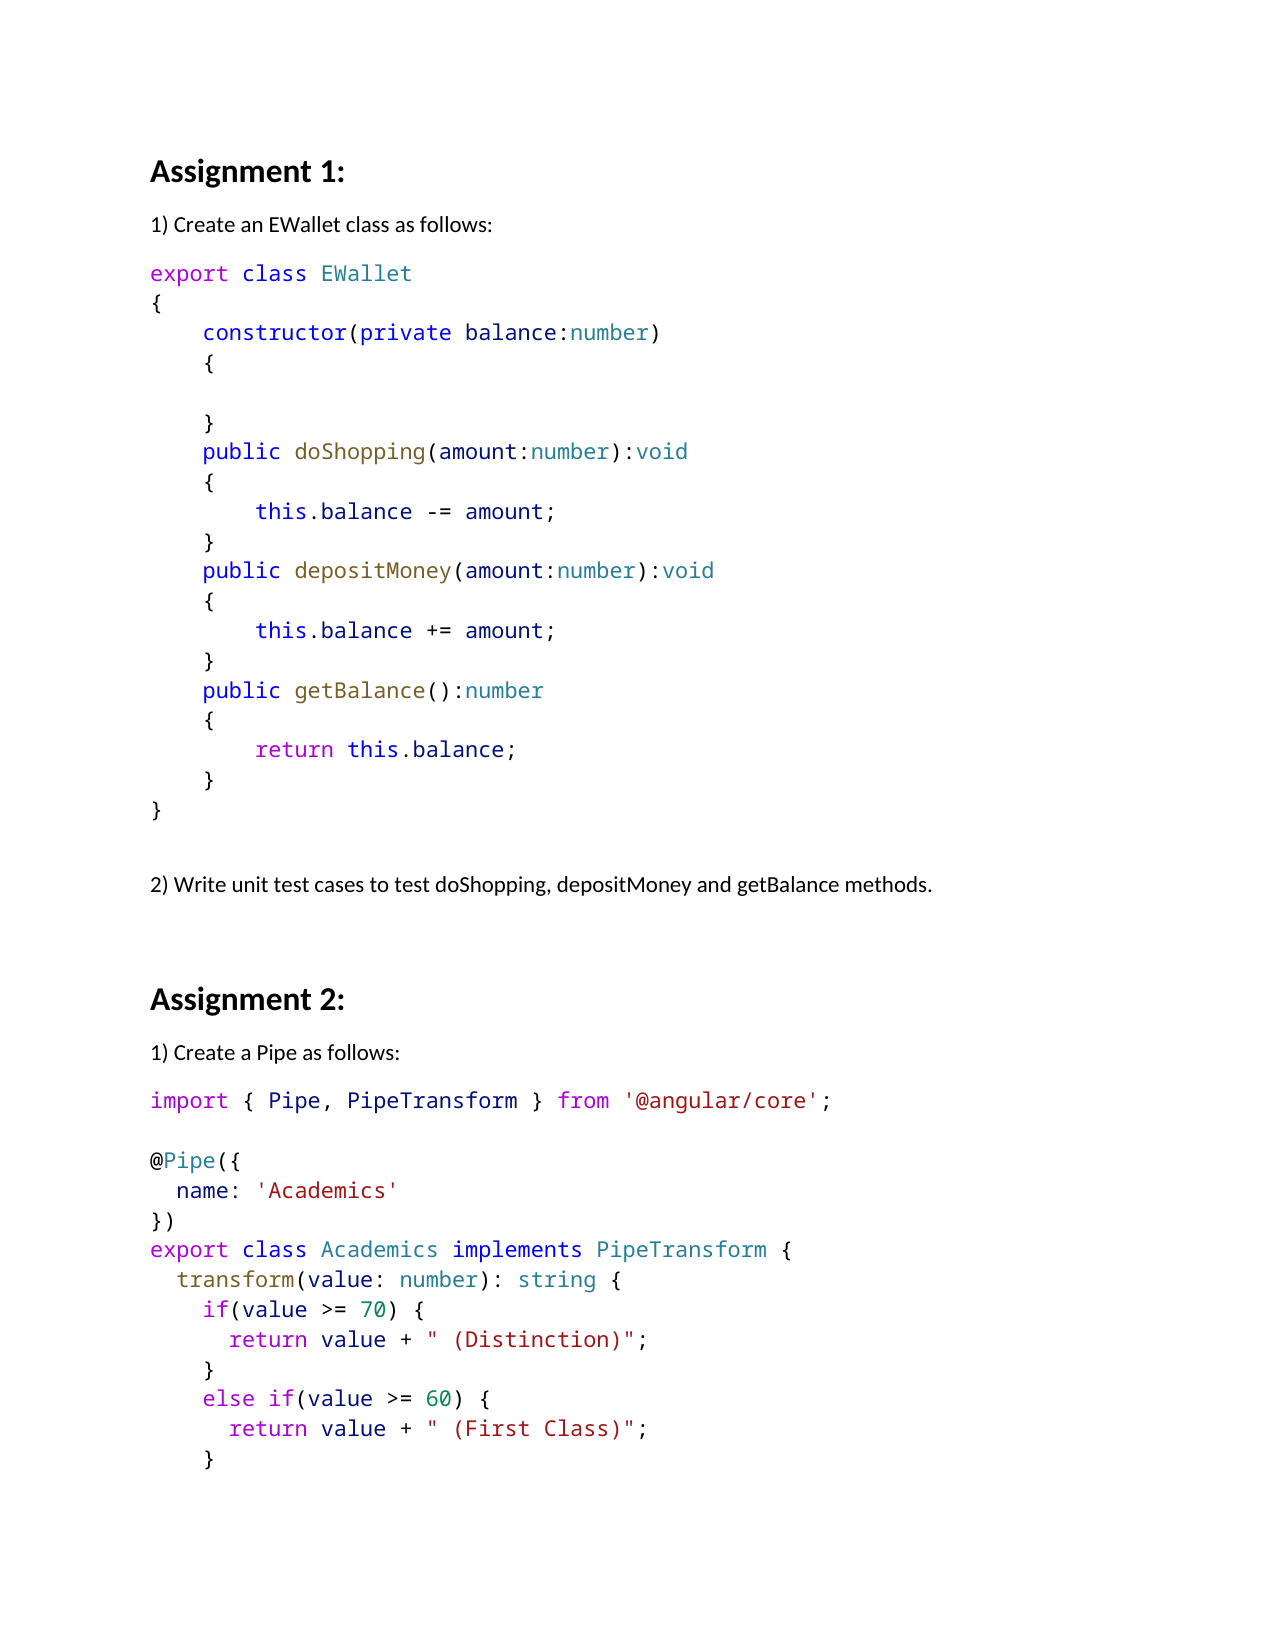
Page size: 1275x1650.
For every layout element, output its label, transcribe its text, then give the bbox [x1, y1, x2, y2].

text { [150, 466, 1125, 496]
text 1) Create an EWallet class as follows: [150, 211, 1125, 239]
text return value + " (First Class)"; [150, 1413, 1125, 1443]
text } [150, 526, 1125, 555]
text export class Academics implements PipeTransform { [150, 1234, 1125, 1264]
text else if(value >= 60) { [150, 1383, 1125, 1413]
text Assignment 2: [150, 978, 1125, 1019]
text name: 'Academics' [150, 1175, 1125, 1204]
text if(value >= 70) { [150, 1294, 1125, 1324]
text } [150, 645, 1125, 674]
text }) [150, 1204, 1125, 1234]
text { [150, 347, 1125, 377]
text } [150, 406, 1125, 436]
text { [150, 585, 1125, 615]
text constructor(private balance:number) [150, 317, 1125, 347]
text public doShopping(amount:number):void [150, 436, 1125, 466]
text } [150, 794, 1125, 823]
text @Pipe({ [150, 1145, 1125, 1175]
text } [150, 1443, 1125, 1473]
text public depositMoney(amount:number):void [150, 555, 1125, 585]
text this.balance -= amount; [150, 496, 1125, 526]
text 1) Create a Pipe as follows: [150, 1038, 1125, 1067]
text this.balance += amount; [150, 615, 1125, 645]
text return this.balance; [150, 734, 1125, 764]
text } [150, 764, 1125, 794]
text } [150, 1353, 1125, 1383]
text import { Pipe, PipeTransform } from '@angular/core'; [150, 1085, 1125, 1115]
text transform(value: number): string { [150, 1264, 1125, 1294]
text Assignment 1: [150, 150, 1125, 191]
text { [150, 287, 1125, 317]
text 2) Write unit test cases to test doShopping, depositMoney and getBalance methods. [150, 870, 1125, 898]
text { [150, 704, 1125, 734]
text public getBalance():number [150, 674, 1125, 704]
text return value + " (Distinction)"; [150, 1324, 1125, 1353]
text export class EWallet [150, 257, 1125, 287]
